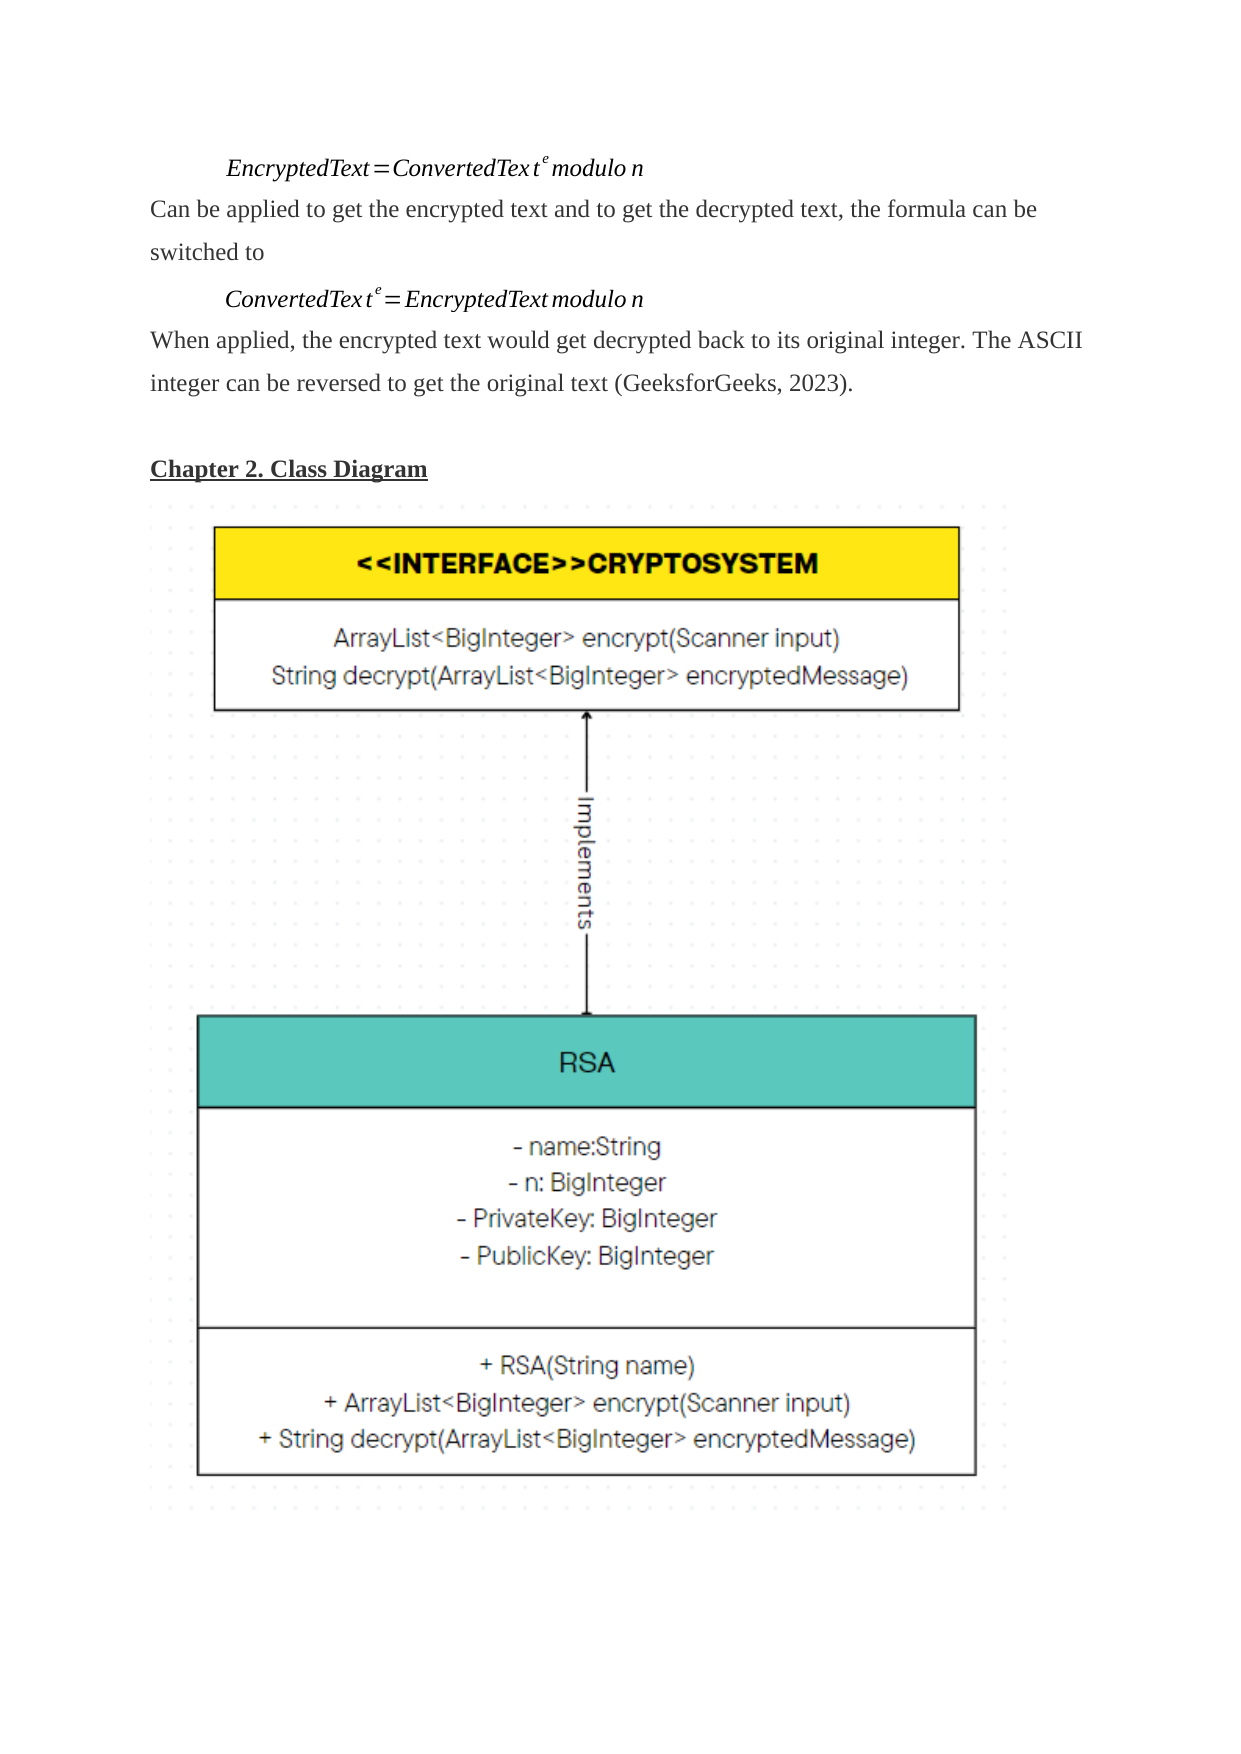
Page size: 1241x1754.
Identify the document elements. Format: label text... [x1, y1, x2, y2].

text Chapter 2. Class Diagram [150, 454, 1090, 483]
picture [150, 497, 1021, 1520]
text When applied, the encrypted text would get decrypted back to its original integer. The ASCII integer can be reversed to get the original text (GeeksforGeeks, 2023). [150, 325, 1090, 397]
text Can be applied to get the encrypted text and to get the decrypted text, the formula can be switched to [150, 194, 1090, 266]
